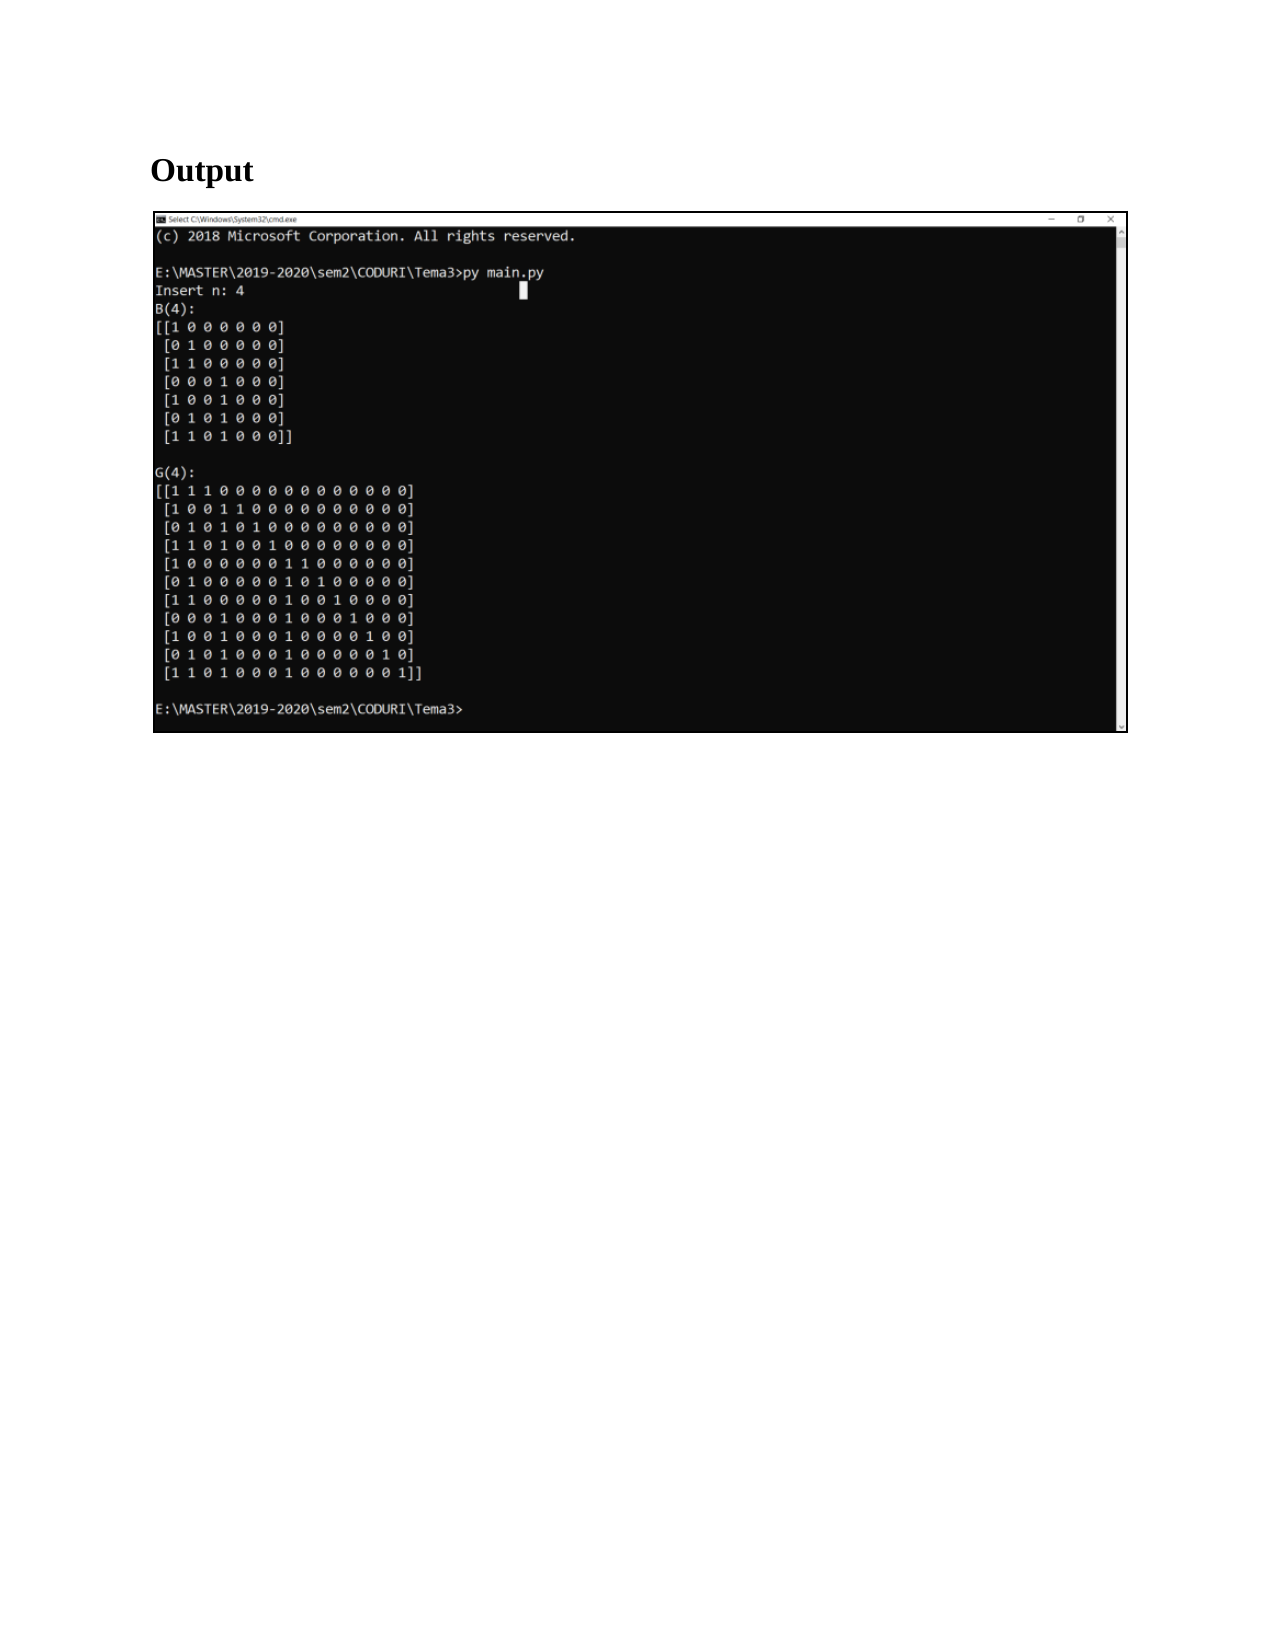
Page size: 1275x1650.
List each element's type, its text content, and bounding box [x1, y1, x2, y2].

text Output [150, 150, 1125, 188]
picture [155, 213, 1126, 731]
